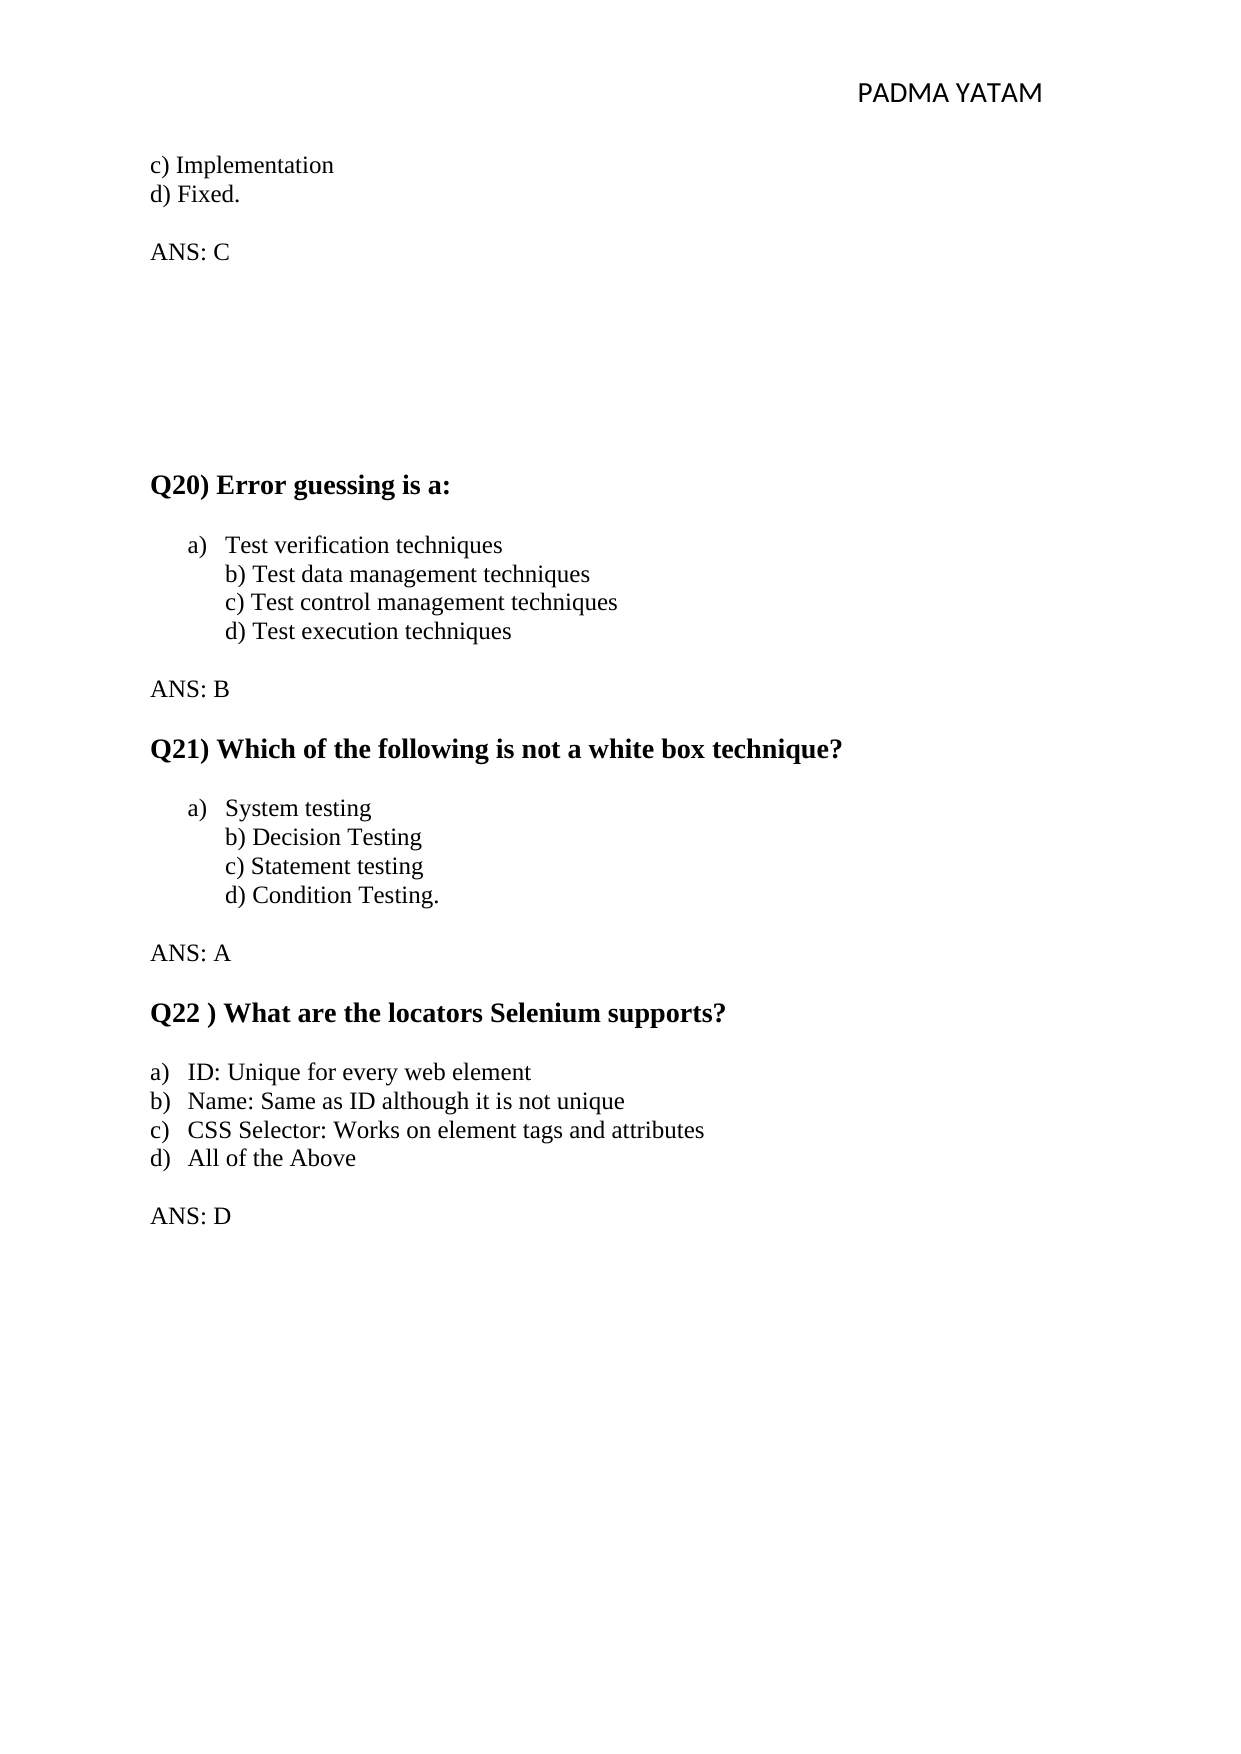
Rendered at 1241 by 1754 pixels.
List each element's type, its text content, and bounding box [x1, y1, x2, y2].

list All of the Above [150, 1143, 1090, 1172]
list ID: Unique for every web element [150, 1057, 1090, 1086]
text ANS: D [150, 1201, 1090, 1230]
text Q20) Error guessing is a: [150, 468, 1090, 501]
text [150, 150, 1090, 207]
text ANS: A [150, 938, 1090, 966]
text ANS: C [150, 237, 1090, 265]
subtitle Q22 ) What are the locators Selenium supports? [150, 996, 1090, 1028]
text Q21) Which of the following is not a white box technique? [150, 732, 1090, 764]
list System testing b) Decision Testing c) Statement testing d) Condition Testing. [187, 793, 1090, 908]
list Name: Same as ID although it is not unique [150, 1086, 1090, 1115]
text ANS: B [150, 674, 1090, 703]
list CSS Selector: Works on element tags and attributes [150, 1115, 1090, 1143]
list Test verification techniques b) Test data management techniques c) Test control management techniques d) Test execution techniques [187, 530, 1090, 645]
